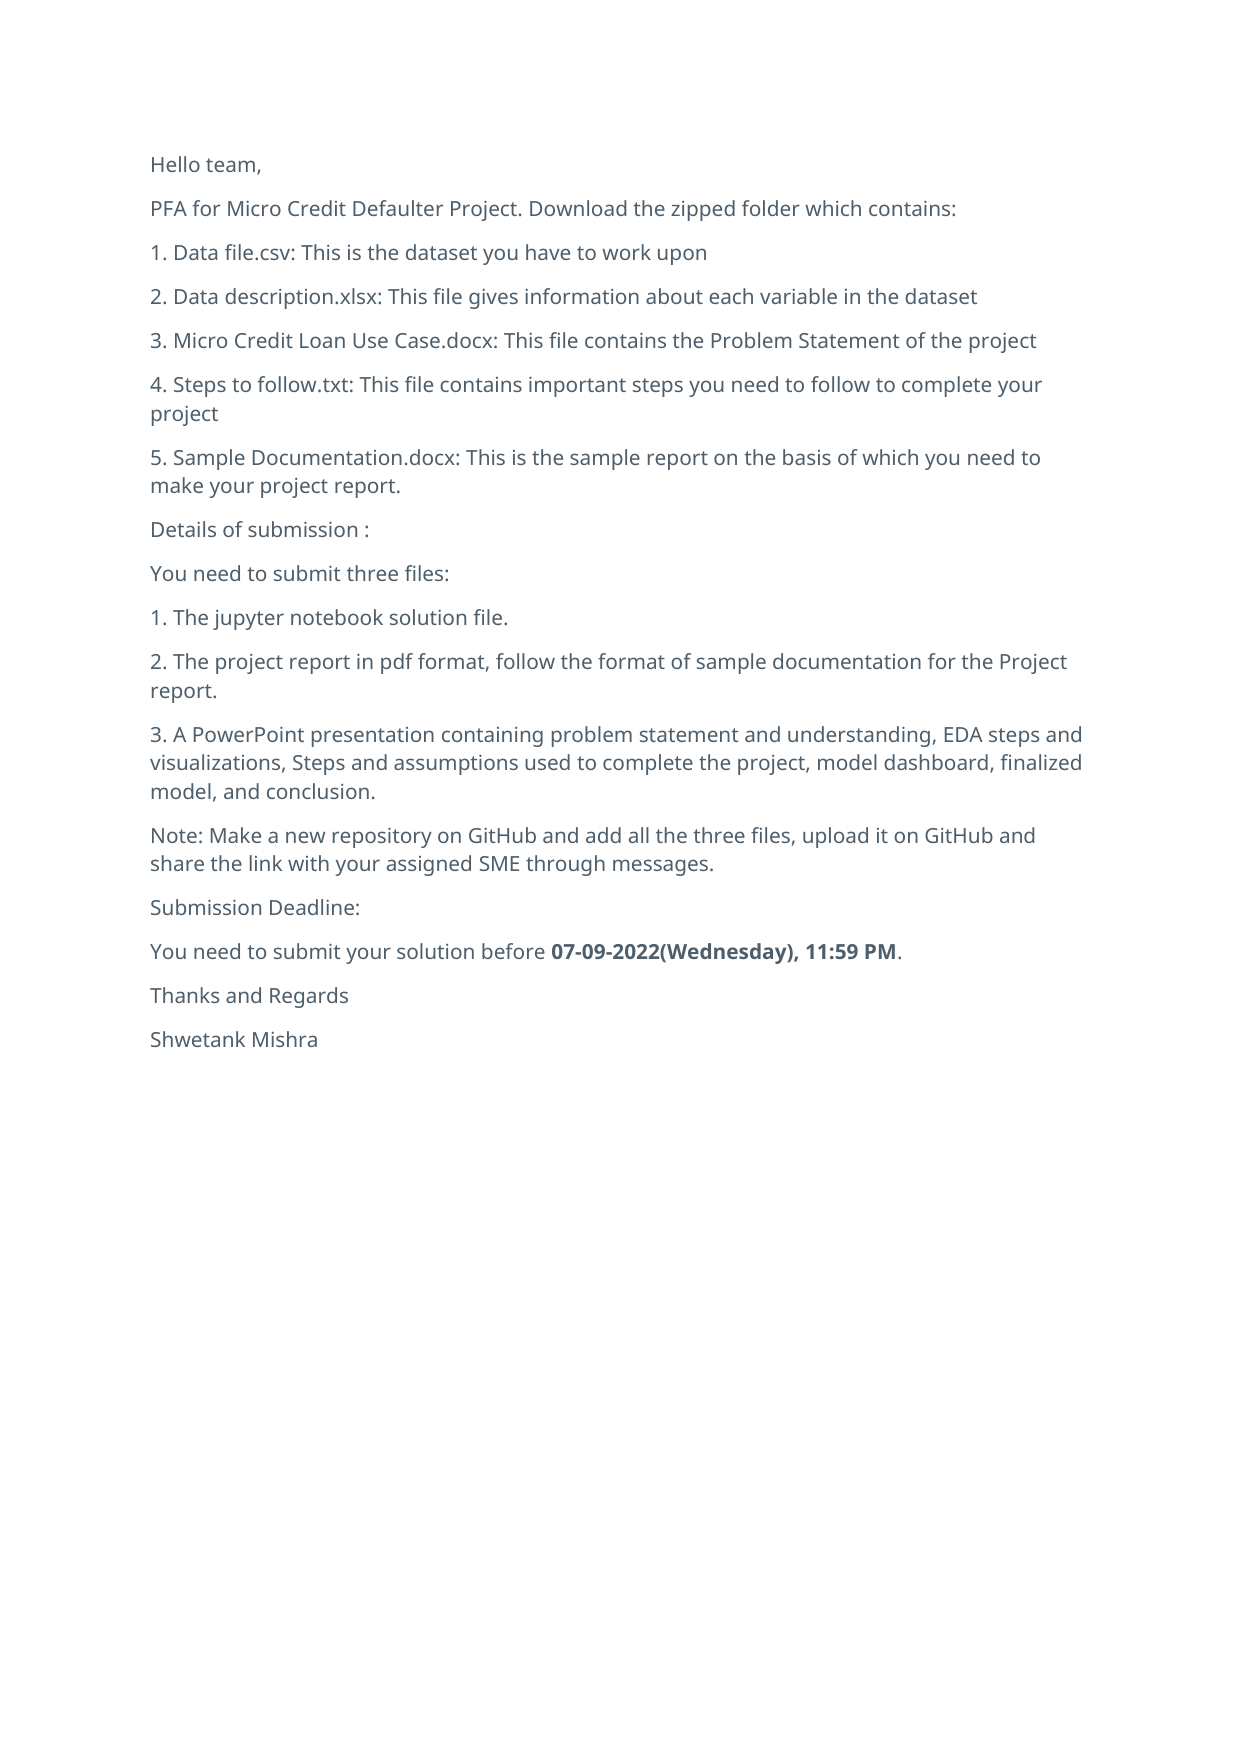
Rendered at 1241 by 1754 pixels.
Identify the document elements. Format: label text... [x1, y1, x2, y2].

text Shwetank Mishra [150, 1026, 1090, 1054]
text 5. Sample Documentation.docx: This is the sample report on the basis of which you need to make your project report. [150, 443, 1090, 500]
text PFA for Micro Credit Defaulter Project. Download the zipped folder which contains: [150, 194, 1090, 222]
text You need to submit three files: [150, 559, 1090, 588]
text 3. A PowerPoint presentation containing problem statement and understanding, EDA steps and visualizations, Steps and assumptions used to complete the project, model dashboard, finalized model, and conclusion. [150, 720, 1090, 805]
text 2. Data description.xlsx: This file gives information about each variable in the dataset [150, 282, 1090, 311]
text You need to submit your solution before 07-09-2022(Wednesday), 11:59 PM. [150, 937, 1090, 966]
text 4. Steps to follow.txt: This file contains important steps you need to follow to complete your project [150, 370, 1090, 427]
text 1. Data file.csv: This is the dataset you have to work upon [150, 238, 1090, 267]
text Hello team, [150, 150, 1090, 178]
text 1. The jupyter notebook solution file. [150, 603, 1090, 632]
text 2. The project report in pdf format, follow the format of sample documentation for the Project report. [150, 647, 1090, 704]
text Details of submission : [150, 515, 1090, 544]
text 3. Micro Credit Loan Use Case.docx: This file contains the Problem Statement of the project [150, 326, 1090, 355]
text Submission Deadline: [150, 893, 1090, 922]
text Note: Make a new repository on GitHub and add all the three files, upload it on GitHub and share the link with your assigned SME through messages. [150, 821, 1090, 878]
text Thanks and Regards [150, 982, 1090, 1010]
